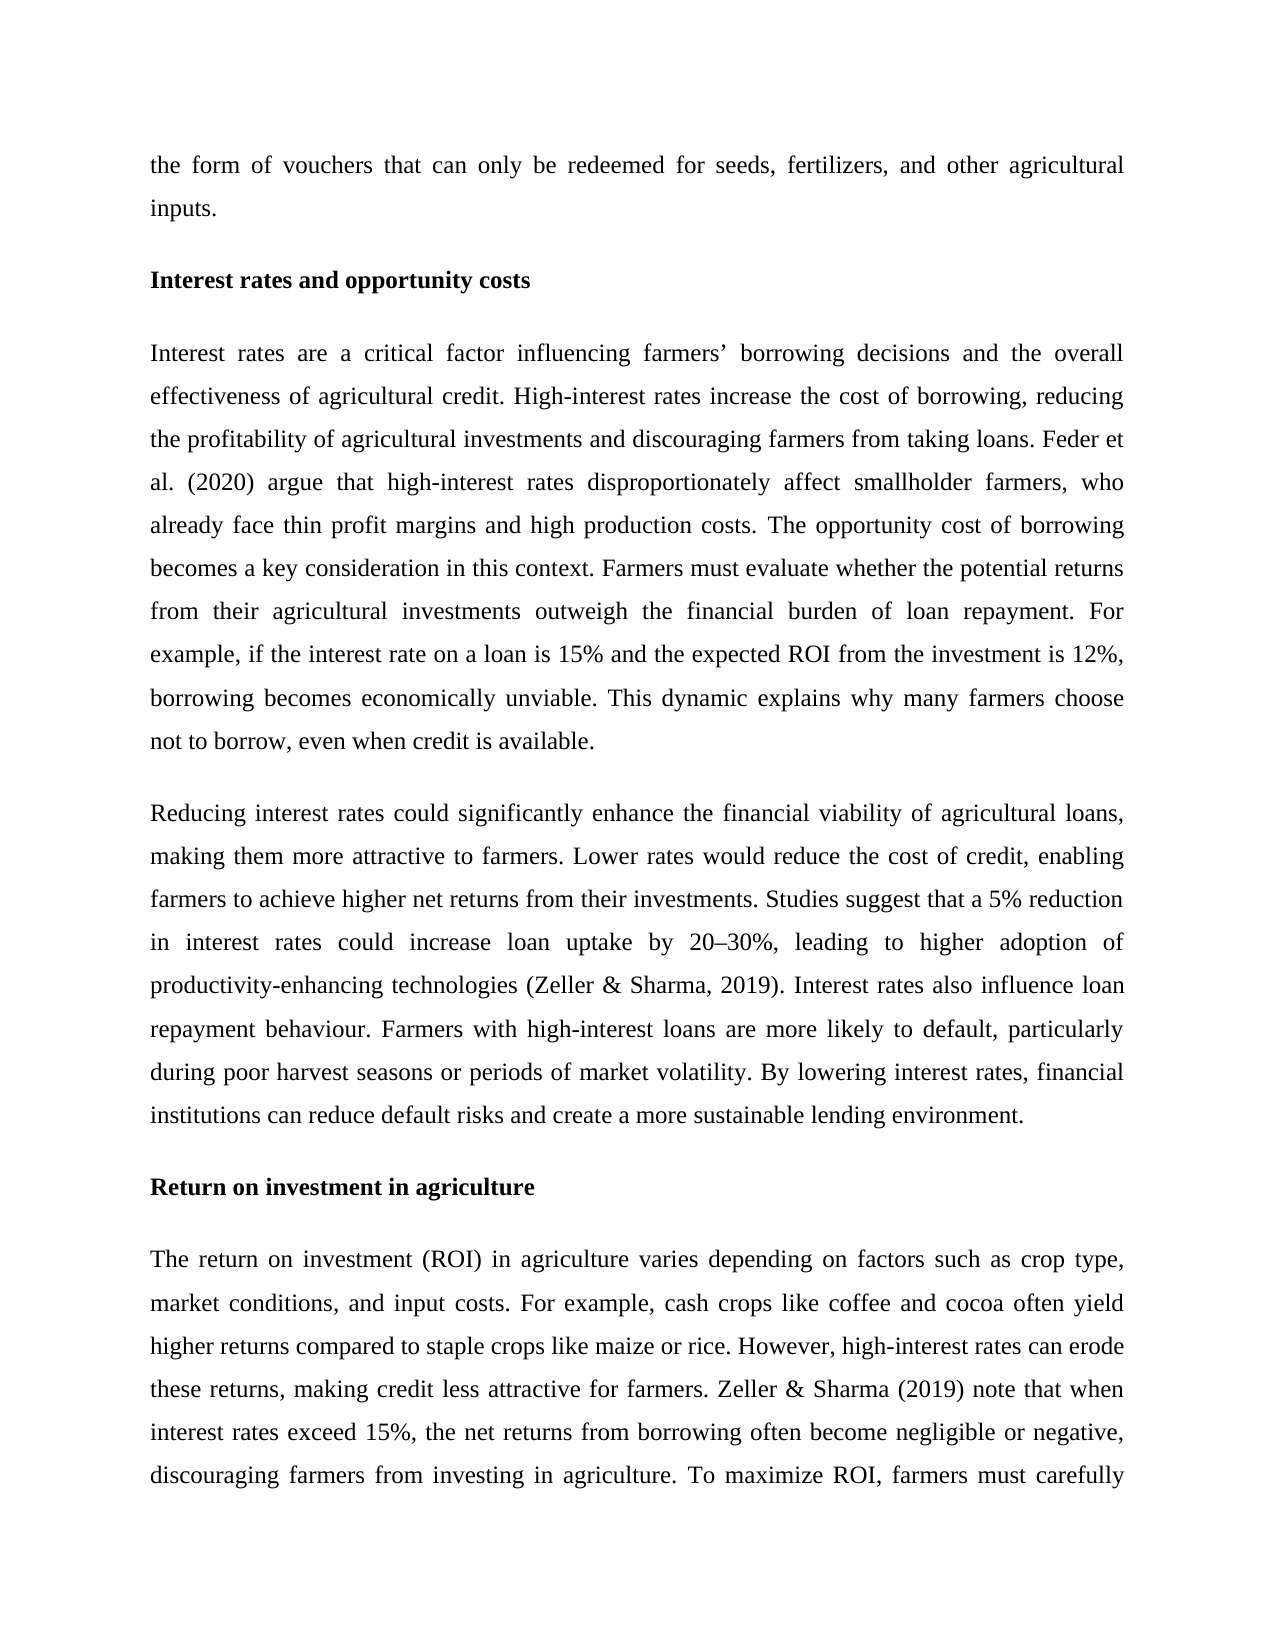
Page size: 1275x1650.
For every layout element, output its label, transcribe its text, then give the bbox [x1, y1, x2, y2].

subtitle Return on investment in agriculture [150, 1172, 1125, 1201]
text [150, 150, 1125, 222]
text Reducing interest rates could significantly enhance the financial viability of agricultural loans, making them more attractive to farmers. Lower rates would reduce the cost of credit, enabling farmers to achieve higher net returns from their investments. Studies suggest that a 5% reduction in interest rates could increase loan uptake by 20–30%, leading to higher adoption of productivity-enhancing technologies (Zeller & Sharma, 2019). Interest rates also influence loan repayment behaviour. Farmers with high-interest loans are more likely to default, particularly during poor harvest seasons or periods of market volatility. By lowering interest rates, financial institutions can reduce default risks and create a more sustainable lending environment. [150, 798, 1125, 1129]
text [150, 1244, 1125, 1489]
text Interest rates are a critical factor influencing farmers’ borrowing decisions and the overall effectiveness of agricultural credit. High-interest rates increase the cost of borrowing, reducing the profitability of agricultural investments and discouraging farmers from taking loans. Feder et al. (2020) argue that high-interest rates disproportionately affect smallholder farmers, who already face thin profit margins and high production costs. The opportunity cost of borrowing becomes a key consideration in this context. Farmers must evaluate whether the potential returns from their agricultural investments outweigh the financial burden of loan repayment. For example, if the interest rate on a loan is 15% and the expected ROI from the investment is 12%, borrowing becomes economically unviable. This dynamic explains why many farmers choose not to borrow, even when credit is available. [150, 338, 1125, 754]
text Interest rates and opportunity costs [150, 265, 1125, 294]
